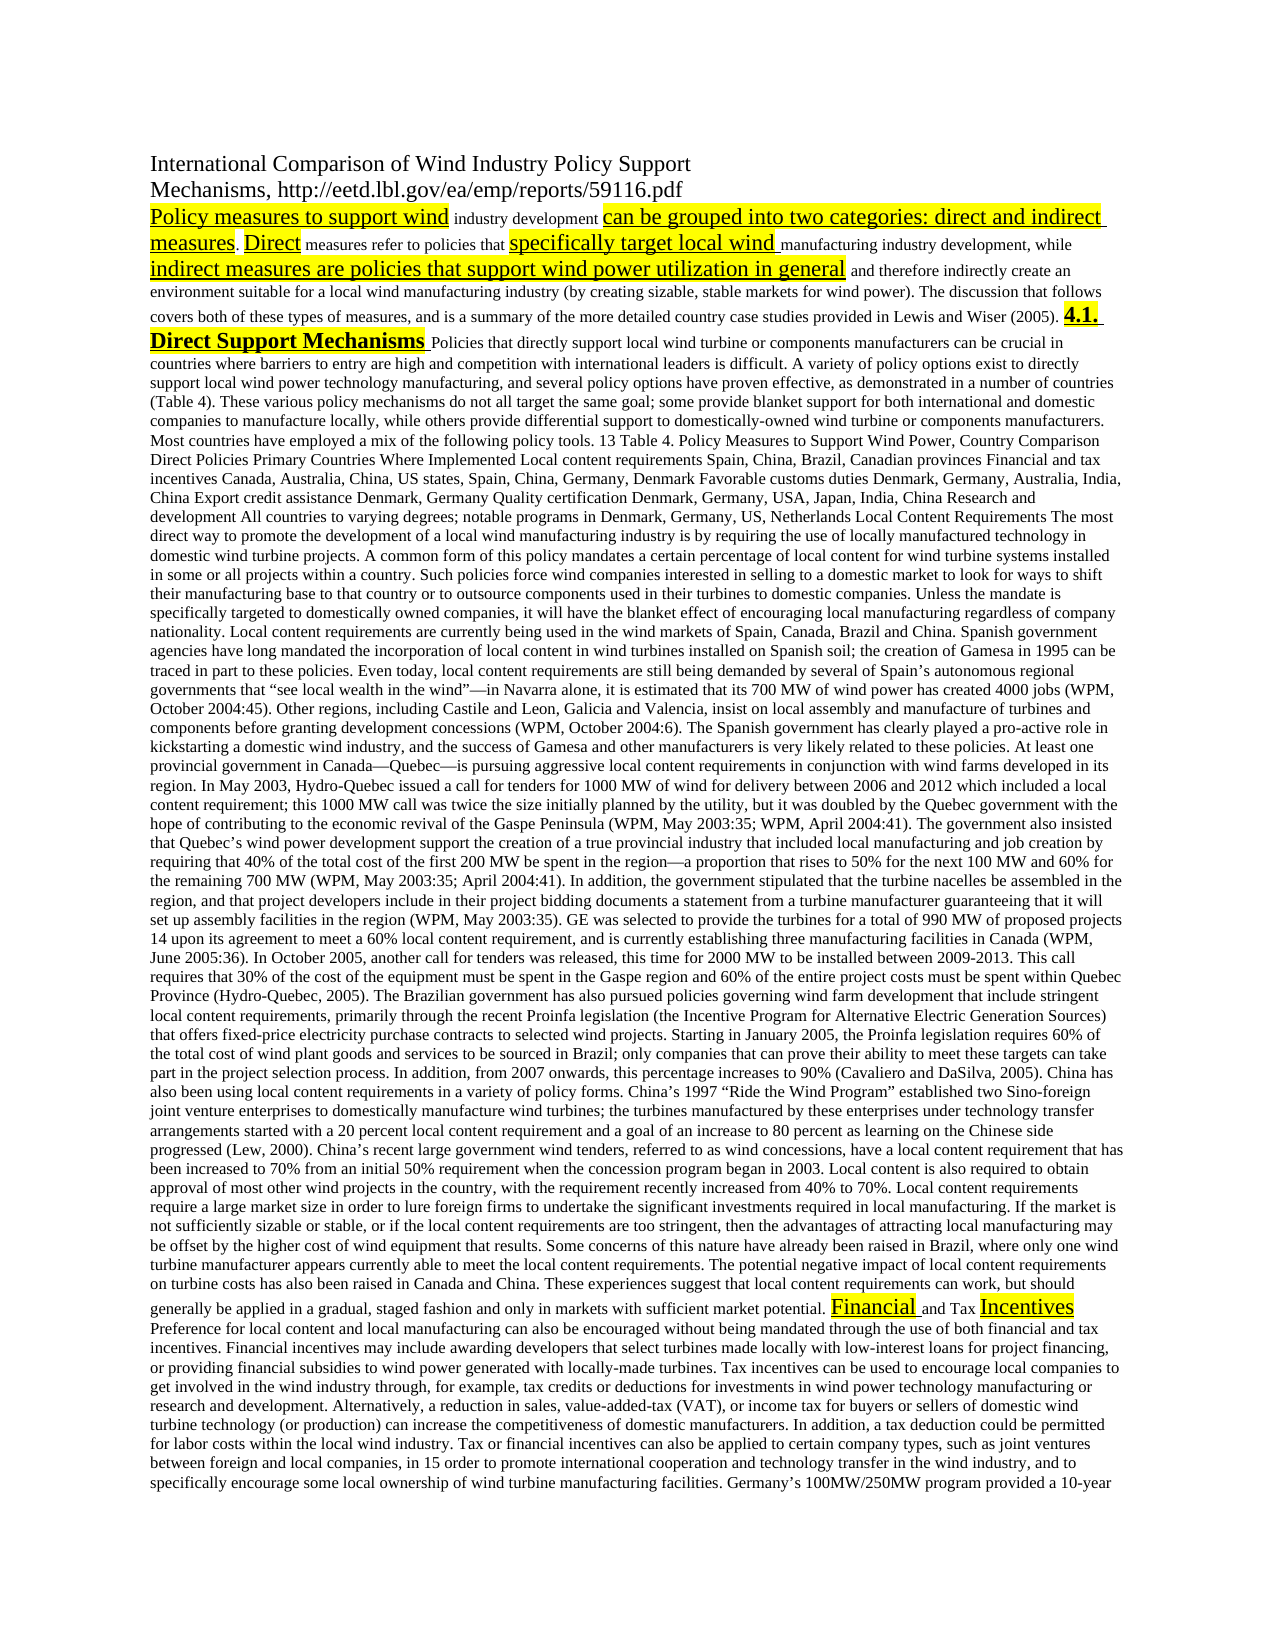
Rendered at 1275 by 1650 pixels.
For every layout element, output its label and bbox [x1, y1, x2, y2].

text [150, 150, 1125, 203]
text [150, 203, 1125, 1492]
